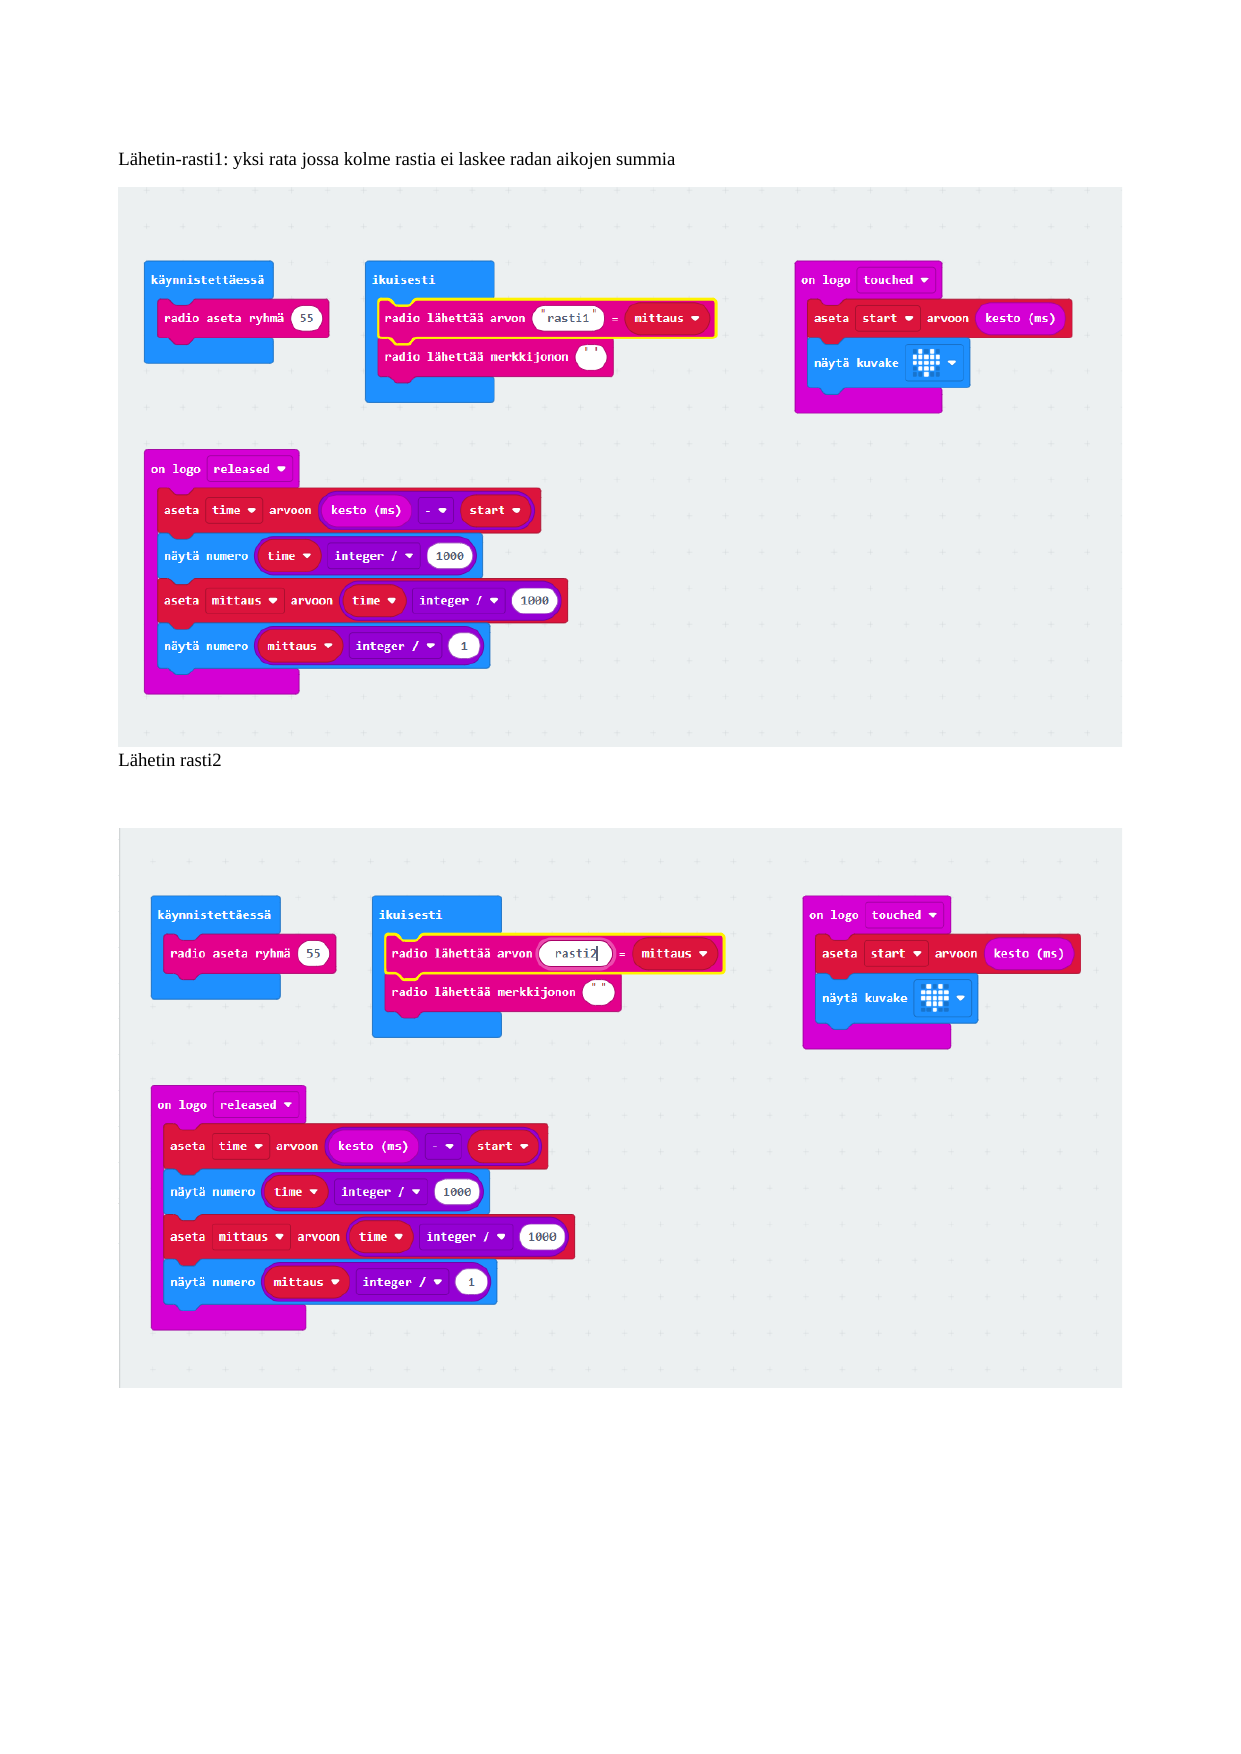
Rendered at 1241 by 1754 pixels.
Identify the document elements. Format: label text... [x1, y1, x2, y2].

picture [118, 828, 1123, 1388]
text Lähetin rasti2 [118, 747, 1122, 770]
picture [118, 187, 1123, 747]
text Lähetin-rasti1: yksi rata jossa kolme rastia ei laskee radan aikojen summia [118, 148, 1122, 169]
